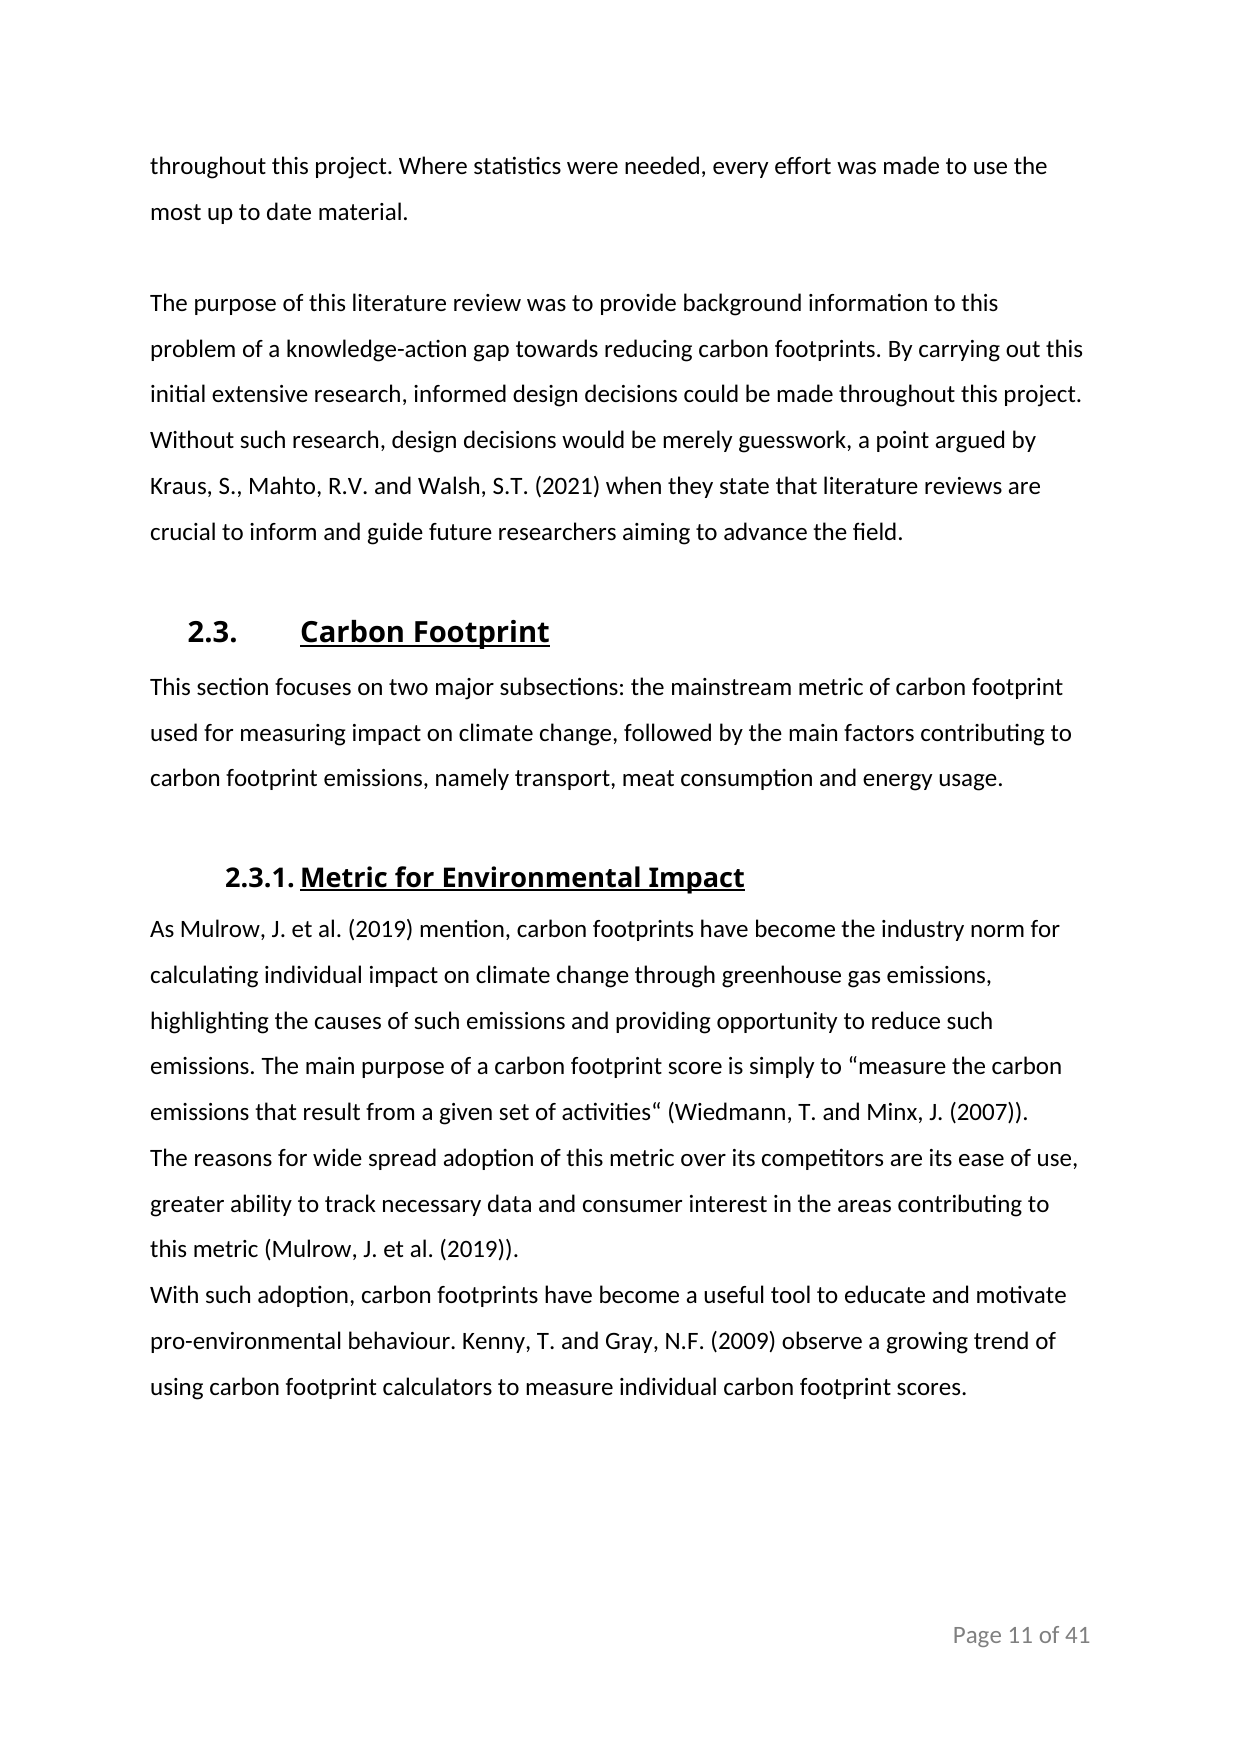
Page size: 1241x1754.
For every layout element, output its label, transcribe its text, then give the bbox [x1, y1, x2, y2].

text As Mulrow, J. et al. (2019) mention, carbon footprints have become the industry norm for calculating individual impact on climate change through greenhouse gas emissions, highlighting the causes of such emissions and providing opportunity to reduce such emissions. The main purpose of a carbon footprint score is simply to “measure the carbon emissions that result from a given set of activities“ (Wiedmann, T. and Minx, J. (2007)). [150, 913, 1090, 1127]
text This section focuses on two major subsections: the mainstream metric of carbon footprint used for measuring impact on climate change, followed by the main factors contributing to carbon footprint emissions, namely transport, meat consumption and energy usage. [150, 671, 1090, 793]
text The purpose of this literature review was to provide background information to this problem of a knowledge-action gap towards reducing carbon footprints. By carrying out this initial extensive research, informed design decisions could be made throughout this project. Without such research, design decisions would be merely guesswork, a point argued by Kraus, S., Mahto, R.V. and Walsh, S.T. (2021) when they state that literature reviews are crucial to inform and guide future researchers aiming to advance the field. [150, 287, 1090, 546]
text With such adoption, carbon footprints have become a useful tool to educate and motivate pro-environmental behaviour. Kenny, T. and Gray, N.F. (2009) observe a growing trend of using carbon footprint calculators to measure individual carbon footprint scores. [150, 1279, 1090, 1401]
subtitle Metric for Environmental Impact [225, 858, 1090, 895]
subtitle Carbon Footprint [187, 611, 1090, 651]
text The reasons for wide spread adoption of this metric over its competitors are its ease of use, greater ability to track necessary data and consumer interest in the areas contributing to this metric (Mulrow, J. et al. (2019)). [150, 1142, 1090, 1264]
